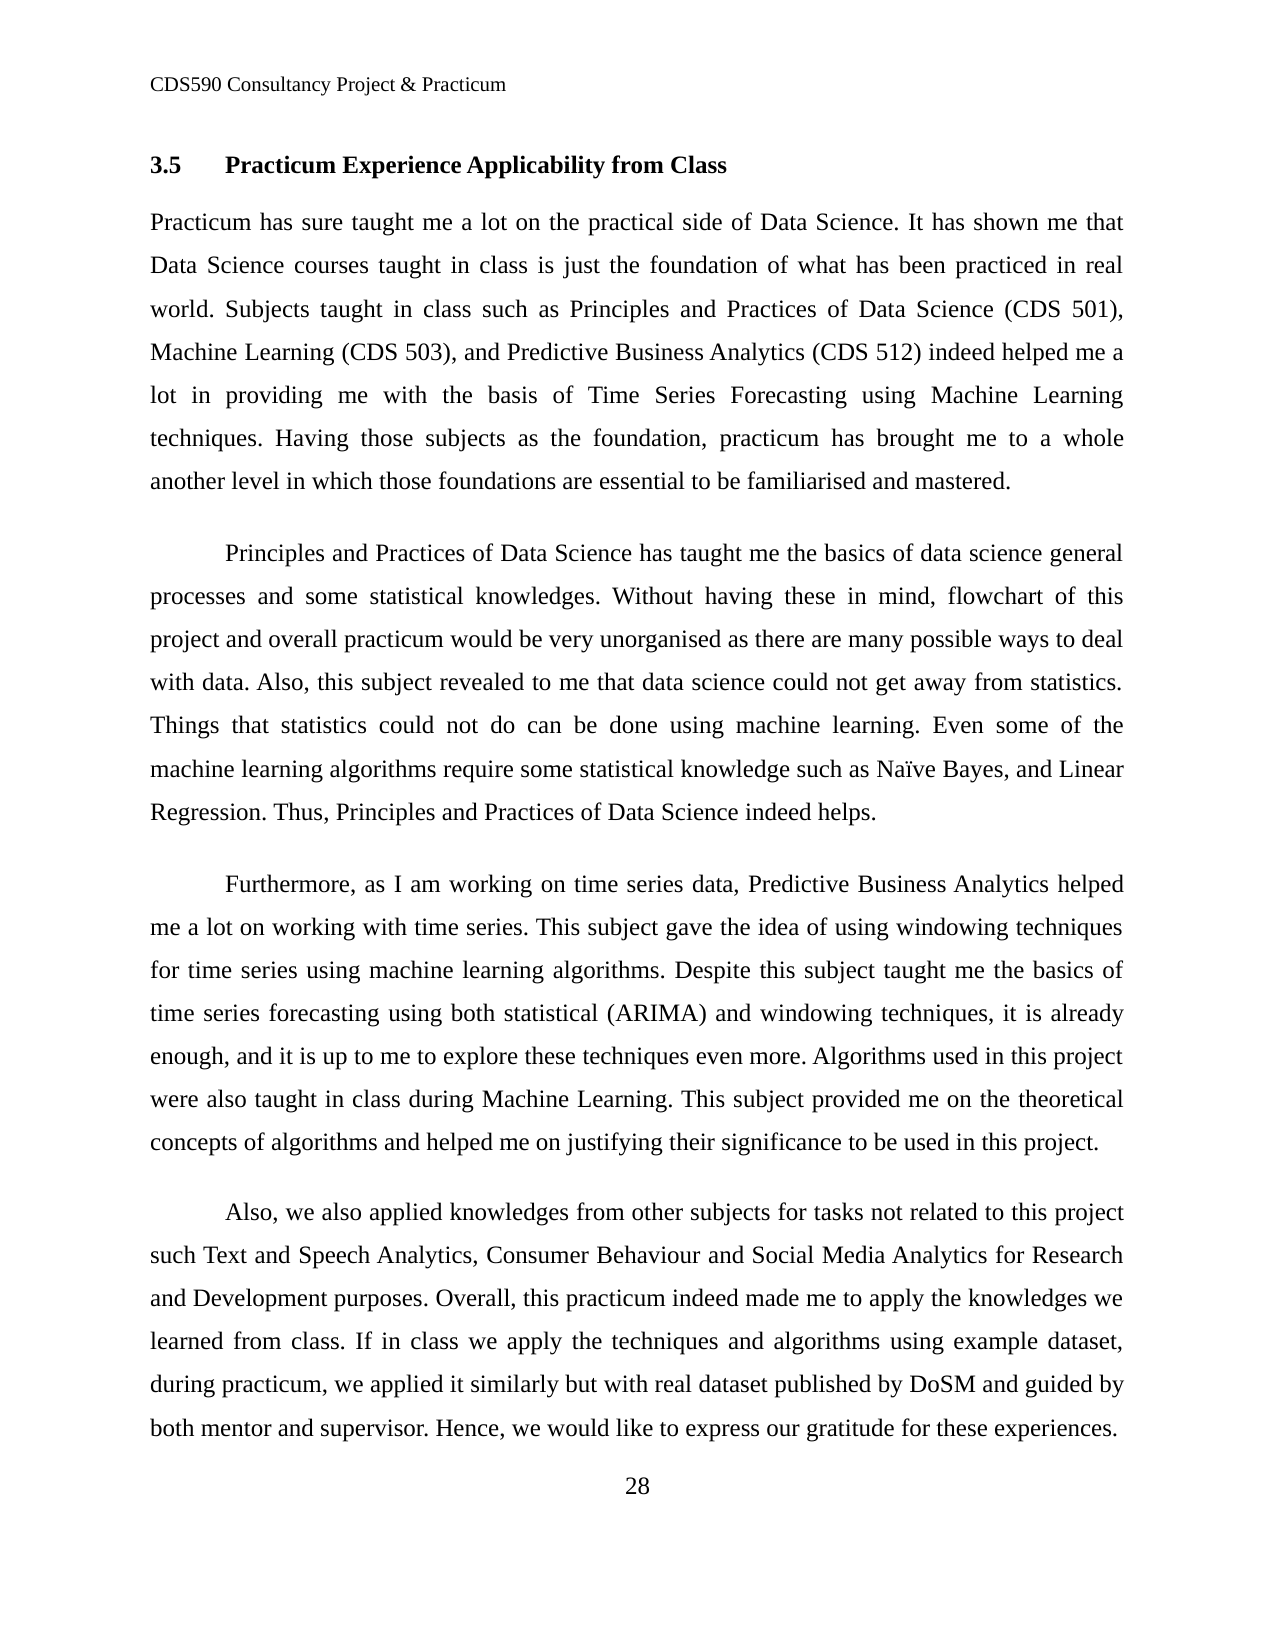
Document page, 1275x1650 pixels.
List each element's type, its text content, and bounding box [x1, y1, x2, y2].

text Also, we also applied knowledges from other subjects for tasks not related to this project such Text and Speech Analytics, Consumer Behaviour and Social Media Analytics for Research and Development purposes. Overall, this practicum indeed made me to apply the knowledges we learned from class. If in class we apply the techniques and algorithms using example dataset, during practicum, we applied it similarly but with real dataset published by DoSM and guided by both mentor and supervisor. Hence, we would like to express our gratitude for these experiences. [150, 1197, 1125, 1441]
text Principles and Practices of Data Science has taught me the basics of data science general processes and some statistical knowledges. Without having these in mind, flowchart of this project and overall practicum would be very unorganised as there are many possible ways to deal with data. Also, this subject revealed to me that data science could not get away from statistics. Things that statistics could not do can be done using machine learning. Even some of the machine learning algorithms require some statistical knowledge such as Naïve Bayes, and Linear Regression. Thus, Principles and Practices of Data Science indeed helps. [150, 538, 1125, 826]
text Furthermore, as I am working on time series data, Predictive Business Analytics helped me a lot on working with time series. This subject gave the idea of using windowing techniques for time series using machine learning algorithms. Despite this subject taught me the basics of time series forecasting using both statistical (ARIMA) and windowing techniques, it is already enough, and it is up to me to explore these techniques even more. Algorithms used in this project were also taught in class during Machine Learning. This subject provided me on the theoretical concepts of algorithms and helped me on justifying their significance to be used in this project. [150, 869, 1125, 1156]
subtitle 3.5 Practicum Experience Applicability from Class [150, 150, 1125, 179]
text Practicum has sure taught me a lot on the practical side of Data Science. It has shown me that Data Science courses taught in class is just the foundation of what has been practiced in real world. Subjects taught in class such as Principles and Practices of Data Science (CDS 501), Machine Learning (CDS 503), and Predictive Business Analytics (CDS 512) indeed helped me a lot in providing me with the basis of Time Series Forecasting using Machine Learning techniques. Having those subjects as the foundation, practicum has brought me to a whole another level in which those foundations are essential to be familiarised and mastered. [150, 207, 1125, 495]
